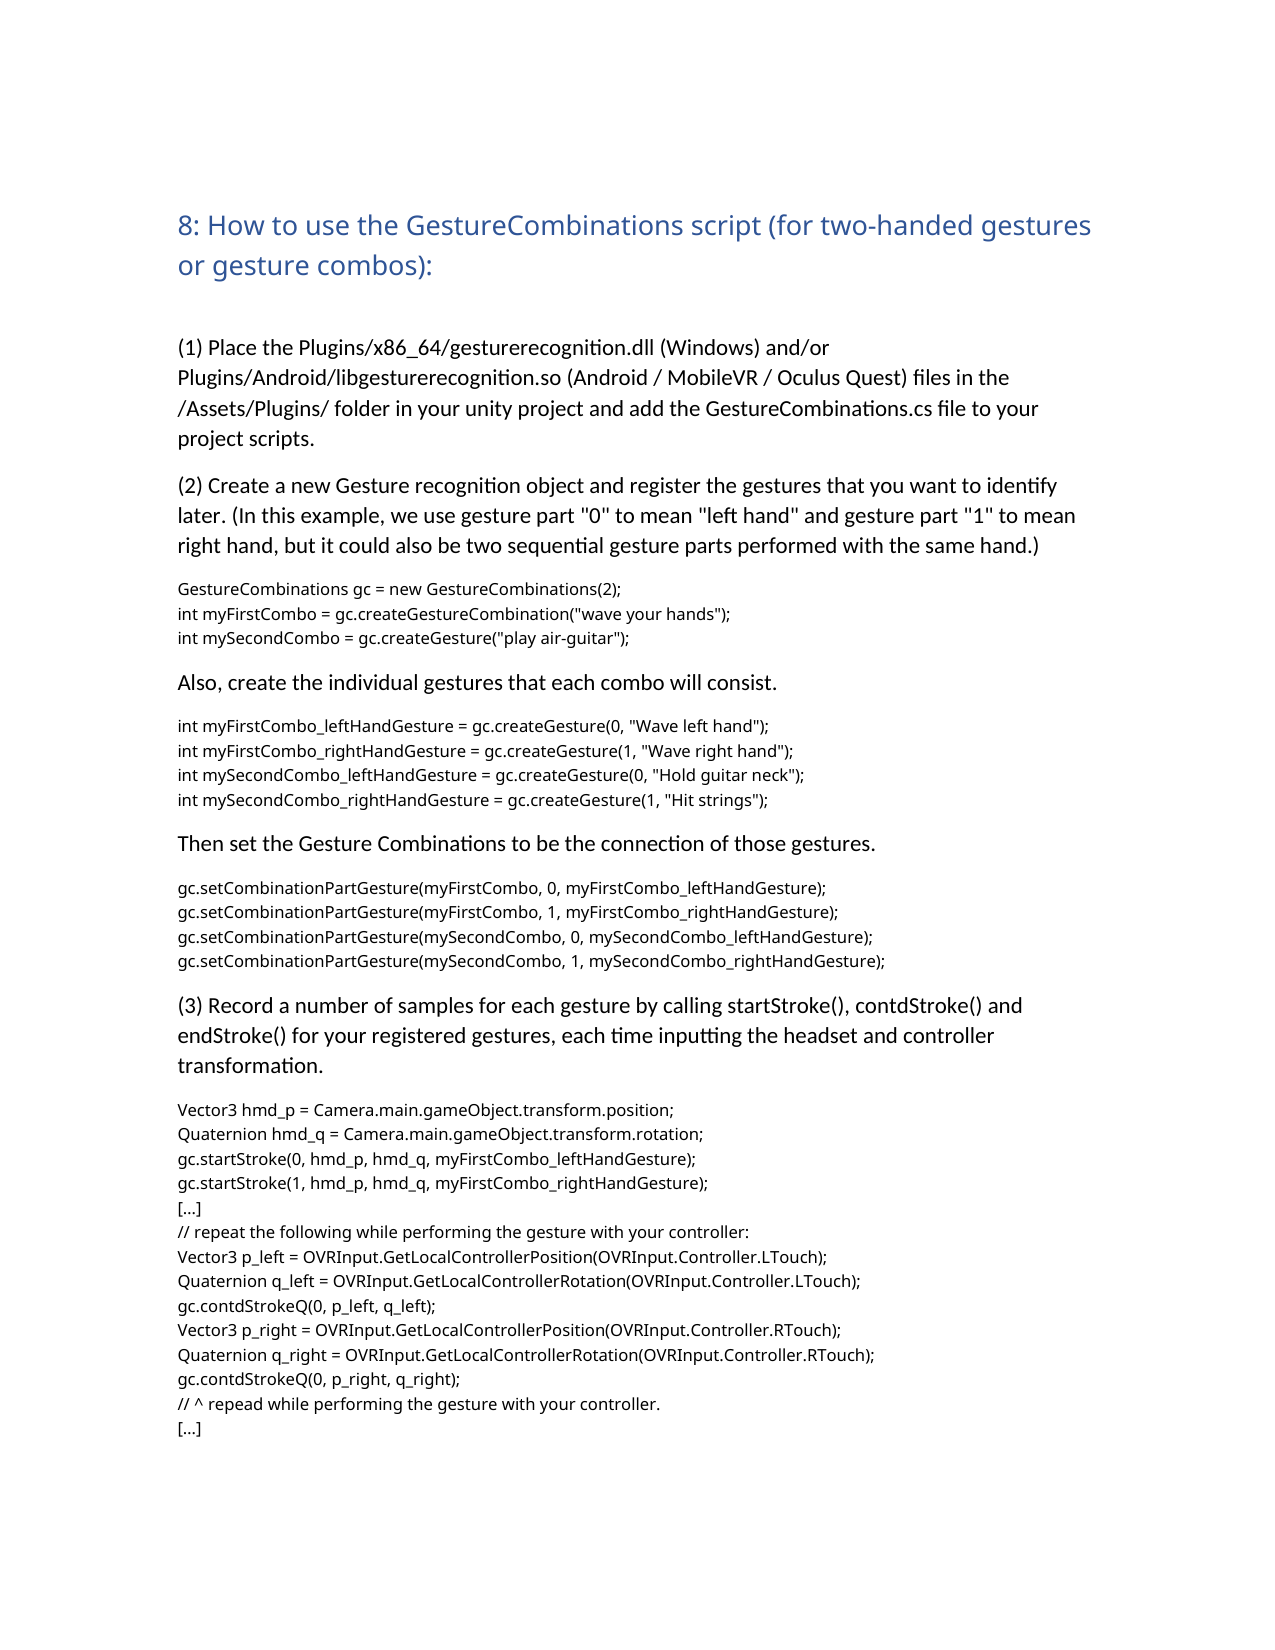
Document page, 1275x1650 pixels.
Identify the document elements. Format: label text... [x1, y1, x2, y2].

text (1) Place the Plugins/x86_64/gesturerecognition.dll (Windows) and/or Plugins/Android/libgesturerecognition.so (Android / MobileVR / Oculus Quest) files in the /Assets/Plugins/ folder in your unity project and add the GestureCombinations.cs file to your project scripts. [177, 333, 1098, 452]
text (3) Record a number of samples for each gesture by calling startStroke(), contdStroke() and endStroke() for your registered gestures, each time inputting the headset and controller transformation. [177, 991, 1098, 1079]
text gc.setCombinationPartGesture(myFirstCombo, 0, myFirstCombo_leftHandGesture); gc.setCombinationPartGesture(myFirstCombo, 1, myFirstCombo_rightHandGesture); gc.setCombinationPartGesture(mySecondCombo, 0, mySecondCombo_leftHandGesture); gc.setCombinationPartGesture(mySecondCombo, 1, mySecondCombo_rightHandGesture); [177, 876, 1098, 973]
text (2) Create a new Gesture recognition object and register the gestures that you want to identify later. (In this example, we use gesture part "0" to mean "left hand" and gesture part "1" to mean right hand, but it could also be two sequential gesture parts performed with the same hand.) [177, 471, 1098, 559]
text Then set the Gesture Combinations to be the connection of those gestures. [177, 829, 1098, 858]
text Also, create the individual gestures that each combo will consist. [177, 668, 1098, 696]
text int myFirstCombo_leftHandGesture = gc.createGesture(0, "Wave left hand"); int myFirstCombo_rightHandGesture = gc.createGesture(1, "Wave right hand"); int mySecondCombo_leftHandGesture = gc.createGesture(0, "Hold guitar neck"); int mySecondCombo_rightHandGesture = gc.createGesture(1, "Hit strings"); [177, 715, 1098, 811]
text GestureCombinations gc = new GestureCombinations(2); int myFirstCombo = gc.createGestureCombination("wave your hands"); int mySecondCombo = gc.createGesture("play air-guitar"); [177, 578, 1098, 650]
subtitle 8: How to use the GestureCombinations script (for two-handed gestures or gesture combos): [177, 207, 1098, 283]
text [177, 1098, 1098, 1439]
